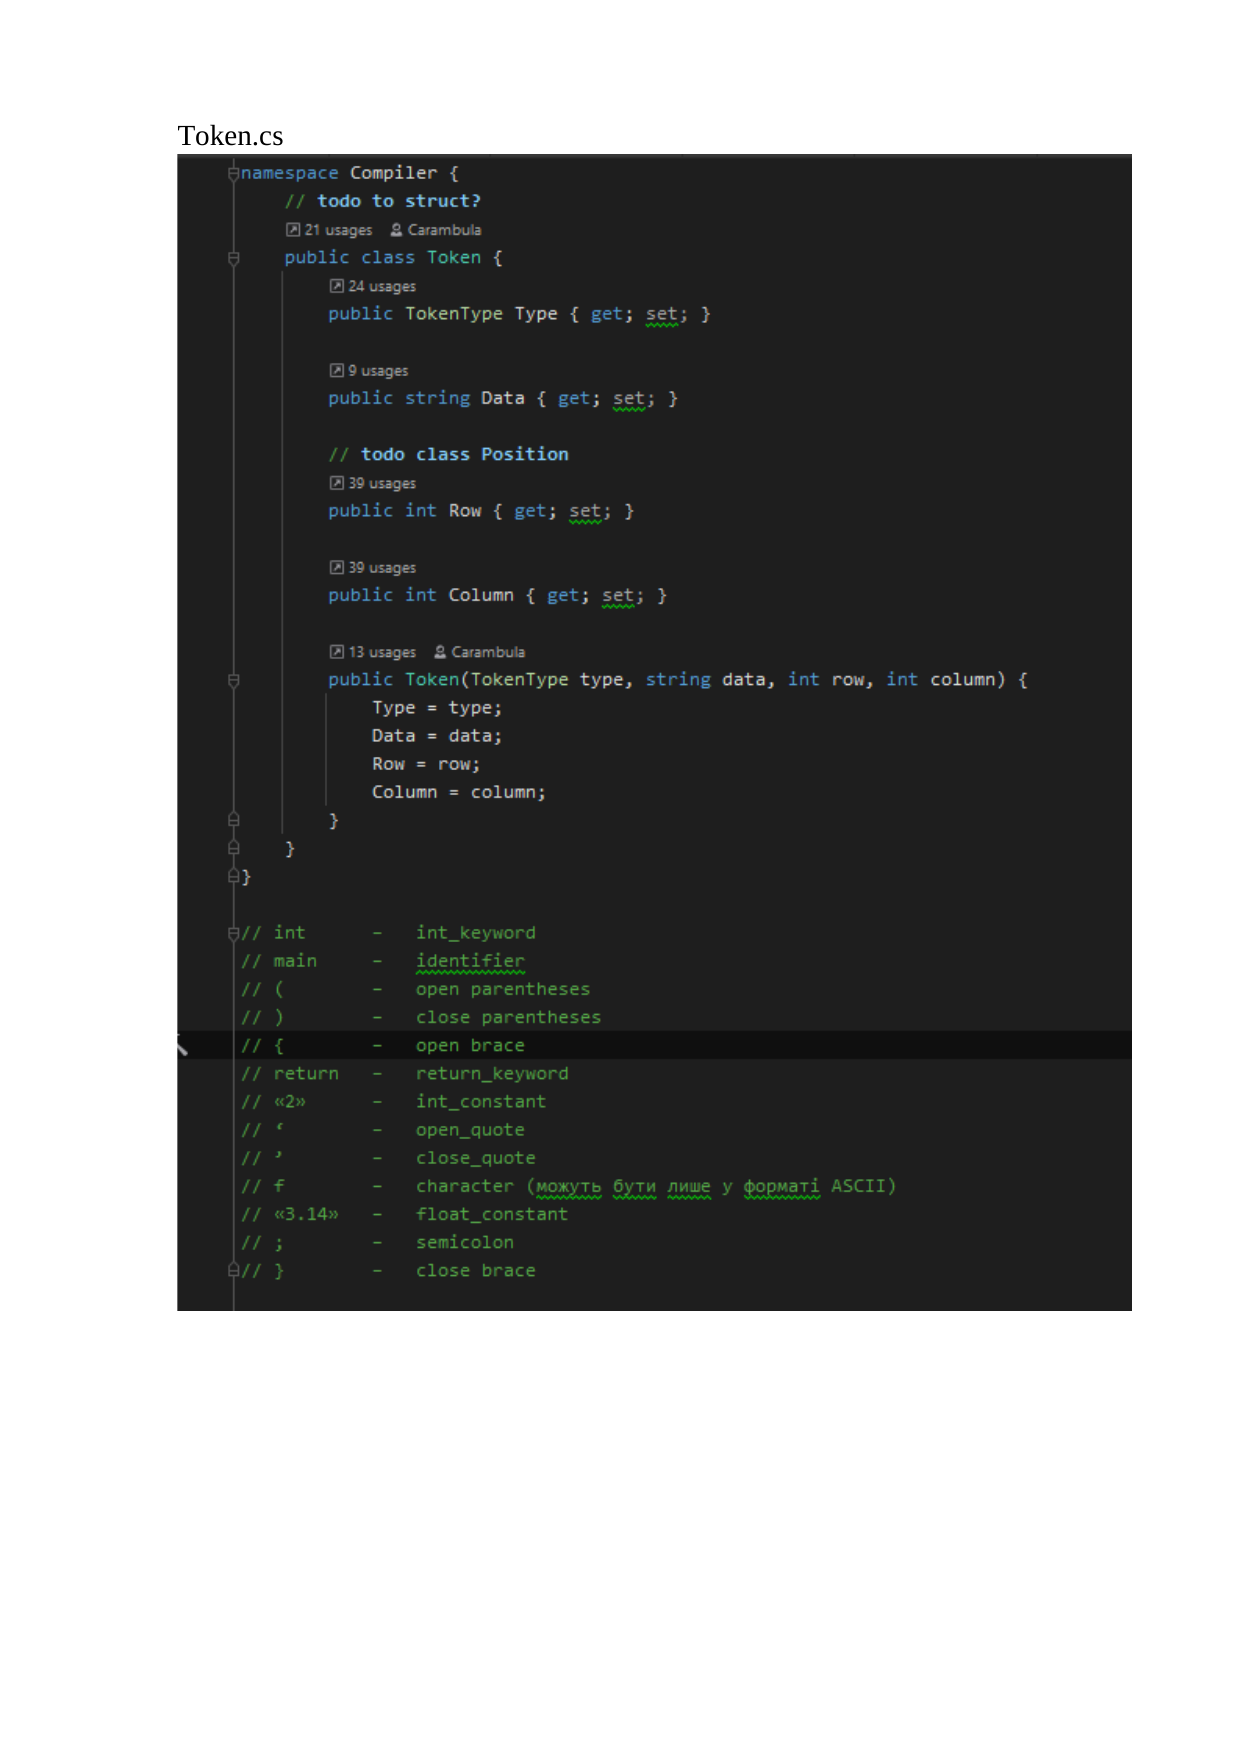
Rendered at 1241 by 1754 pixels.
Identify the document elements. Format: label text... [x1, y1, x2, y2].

picture [177, 154, 1132, 1311]
